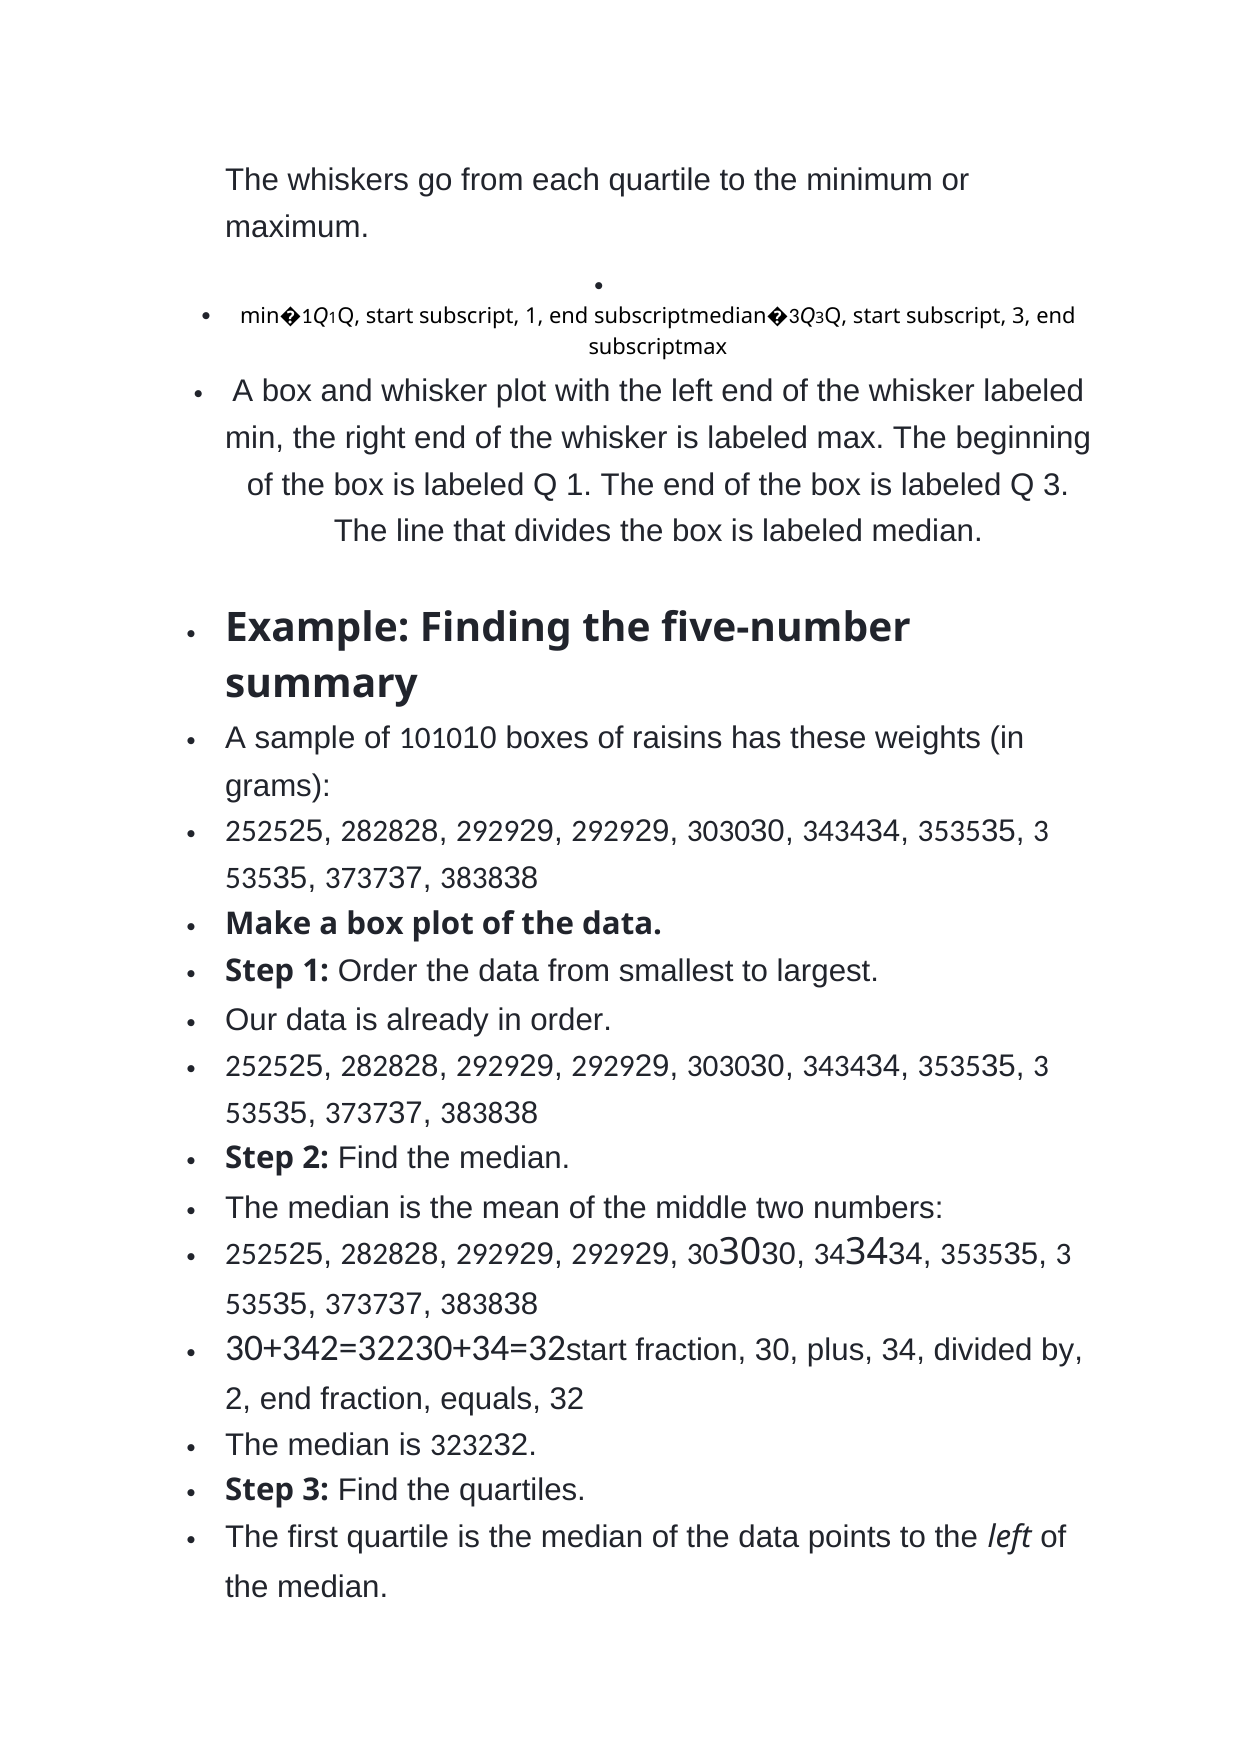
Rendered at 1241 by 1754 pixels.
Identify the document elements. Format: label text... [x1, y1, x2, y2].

subtitle Example: Finding the five-number summary [187, 598, 1090, 709]
list A sample of 101010 boxes of raisins has these weights (in grams): [187, 709, 1090, 803]
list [187, 150, 1090, 244]
list The first quartile is the median of the data points to the left of the median. [187, 1510, 1090, 1604]
list 30+342=32230+34​=32start fraction, 30, plus, 34, divided by, 2, end fraction, equals, 32 [187, 1322, 1090, 1416]
list Our data is already in order. [187, 990, 1090, 1037]
list The median is 323232. [187, 1416, 1090, 1463]
list 252525, 282828, 292929, 292929, 303030, 343434, 353535, 353535, 373737, 383838 [187, 803, 1090, 896]
list Make a box plot of the data. [187, 896, 1090, 943]
list 252525, 282828, 292929, 292929, 303030, 343434, 353535, 353535, 373737, 383838 [187, 1037, 1090, 1131]
list min�1Q1​Q, start subscript, 1, end subscriptmedian�3Q3​Q, start subscript, 3, end subscriptmax [187, 299, 1090, 361]
list Step 1: Order the data from smallest to largest. [187, 943, 1090, 990]
list 252525, 282828, 292929, 292929, 303030, 343434, 353535, 353535, 373737, 383838 [187, 1224, 1090, 1322]
list Step 3: Find the quartiles. [187, 1463, 1090, 1510]
list A box and whisker plot with the left end of the whisker labeled min, the right end of the whisker is labeled max. The beginning of the box is labeled Q 1. The end of the box is labeled Q 3. The line that divides the box is labeled median. [187, 361, 1092, 548]
list Step 2: Find the median. [187, 1131, 1090, 1178]
list The median is the mean of the middle two numbers: [187, 1178, 1090, 1224]
